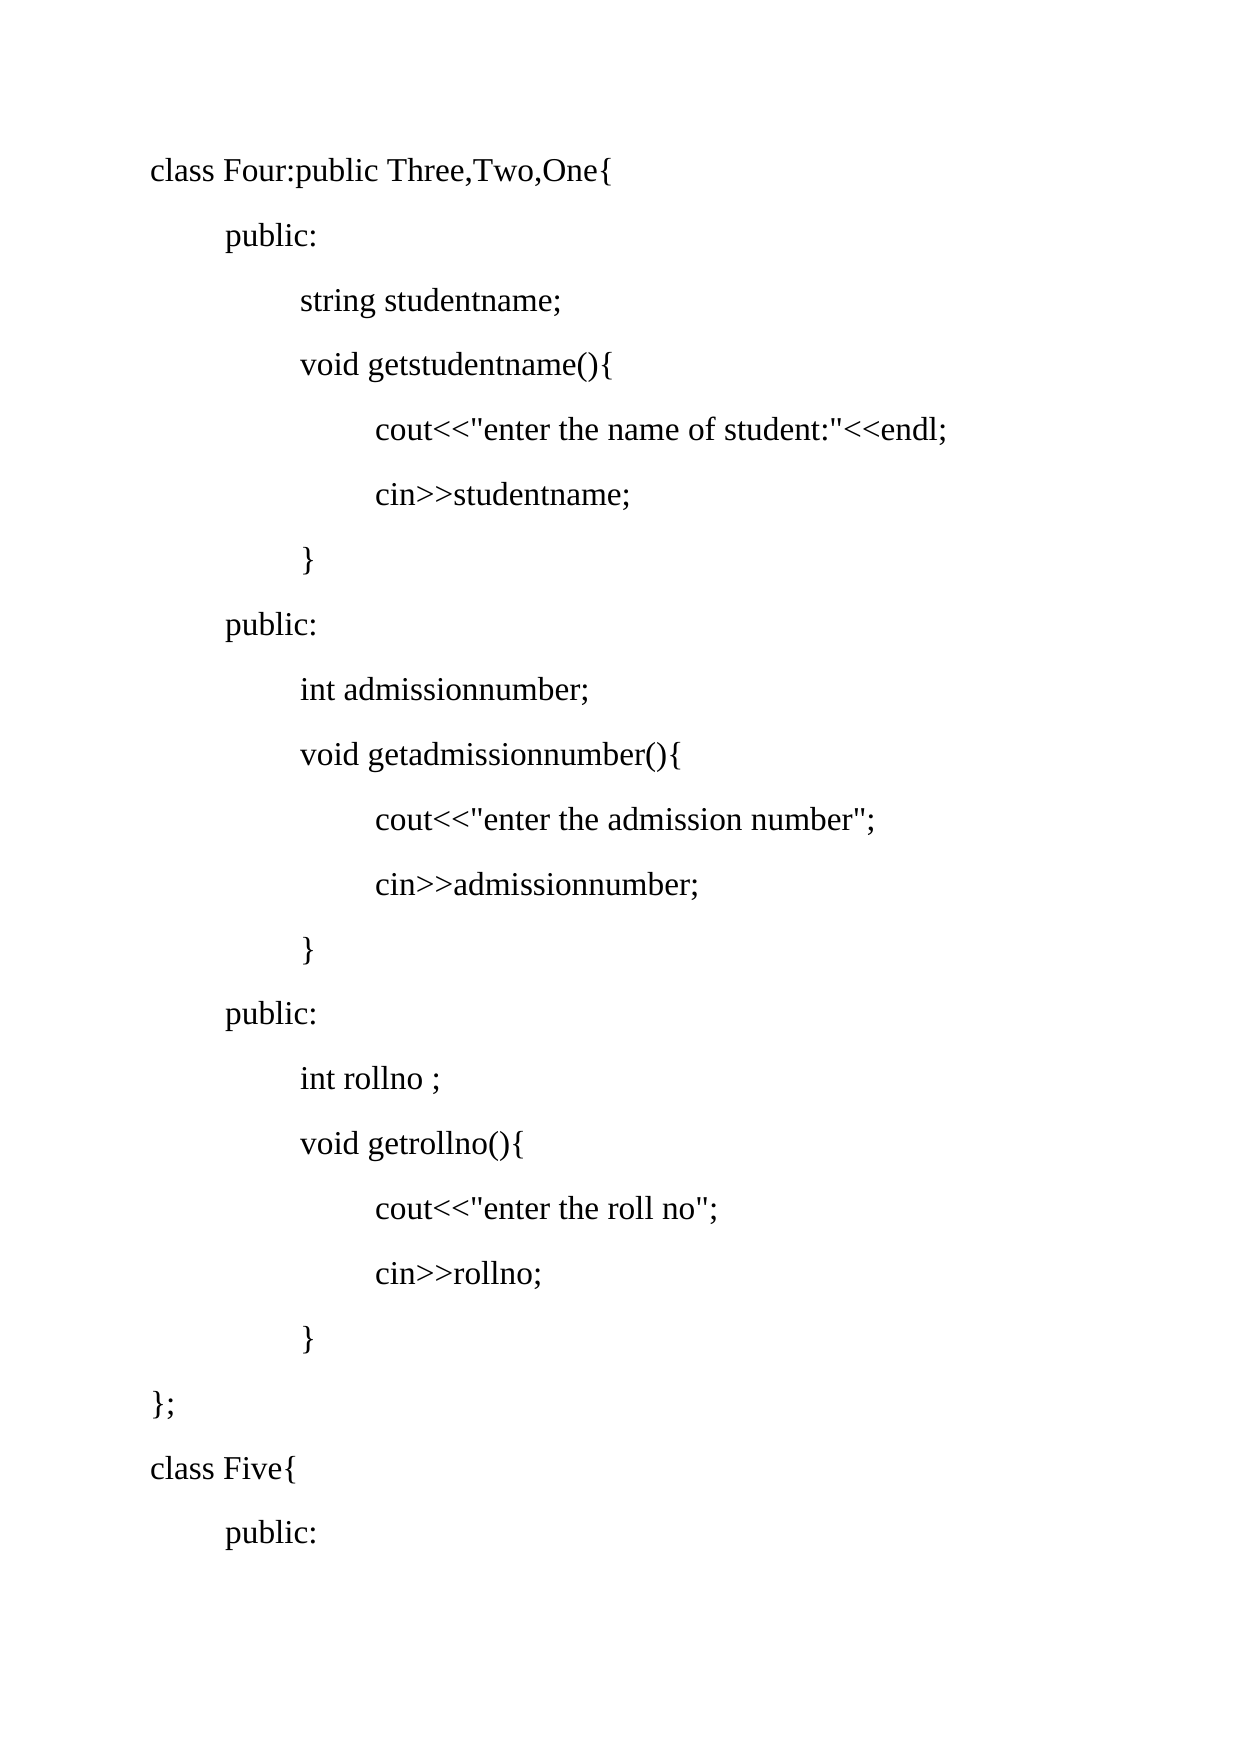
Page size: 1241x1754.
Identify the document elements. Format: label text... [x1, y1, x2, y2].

text public: [150, 1513, 1090, 1551]
text int rollno ; [150, 1058, 1090, 1097]
text void getrollno(){ [150, 1123, 1090, 1162]
text } [150, 1318, 1090, 1356]
text class Four:public Three,Two,One{ [150, 150, 1090, 188]
text cout<<"enter the admission number"; [150, 799, 1090, 837]
text cin>>rollno; [150, 1253, 1090, 1292]
text } [150, 929, 1090, 967]
text cout<<"enter the name of student:"<<endl; [150, 409, 1090, 448]
text cout<<"enter the roll no"; [150, 1188, 1090, 1227]
text cin>>admissionnumber; [150, 864, 1090, 902]
text string studentname; [150, 280, 1090, 318]
text void getstudentname(){ [150, 345, 1090, 383]
text public: [150, 215, 1090, 253]
text } [150, 539, 1090, 578]
text cin>>studentname; [150, 474, 1090, 513]
text class Five{ [150, 1448, 1090, 1486]
text int admissionnumber; [150, 669, 1090, 707]
text public: [150, 604, 1090, 643]
text void getadmissionnumber(){ [150, 734, 1090, 772]
text }; [150, 1383, 1090, 1421]
text public: [150, 994, 1090, 1032]
